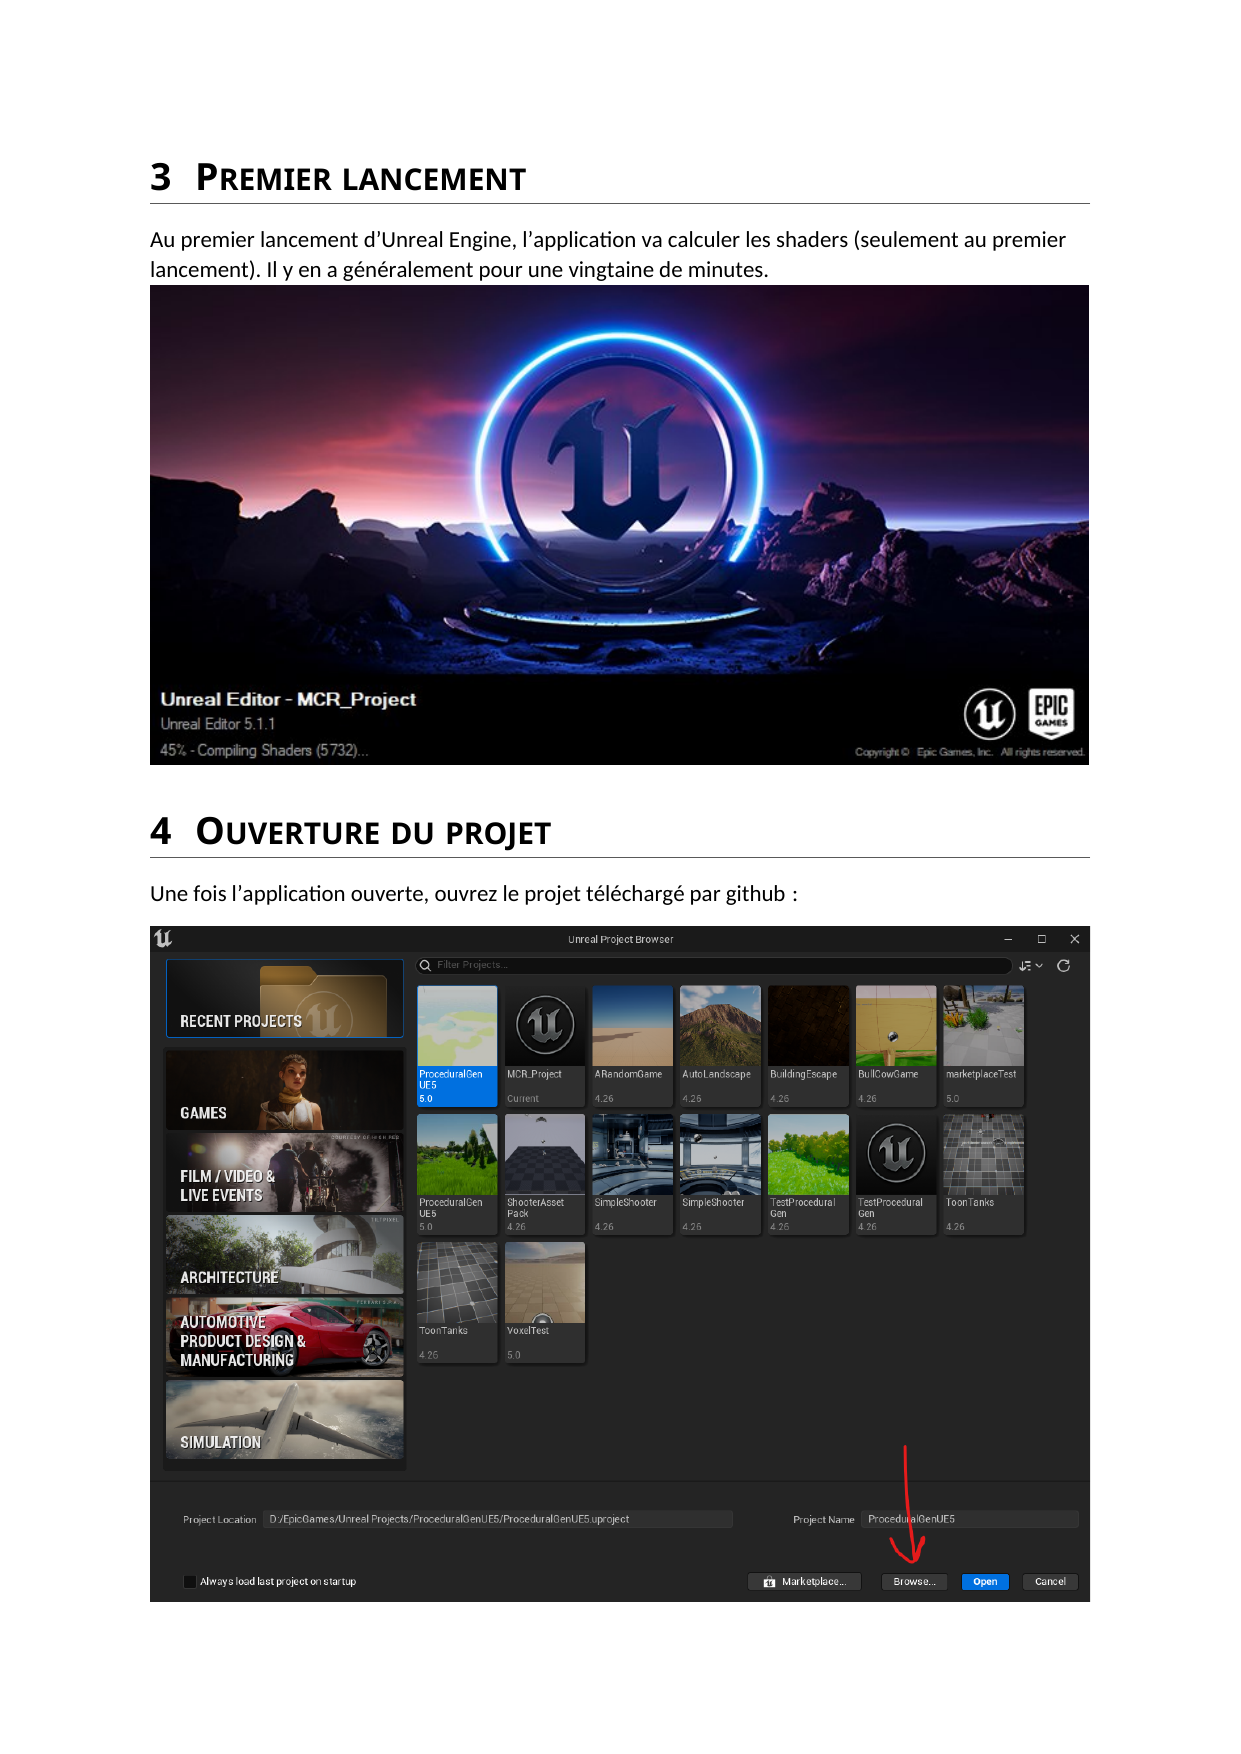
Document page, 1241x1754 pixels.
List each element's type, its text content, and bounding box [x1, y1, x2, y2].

picture [150, 926, 1091, 1602]
picture [150, 285, 1089, 765]
subtitle Ouverture du projet [150, 804, 1090, 857]
text Une fois l’application ouverte, ouvrez le projet téléchargé par github : [150, 879, 1090, 907]
subtitle Premier lancement [150, 150, 1090, 203]
